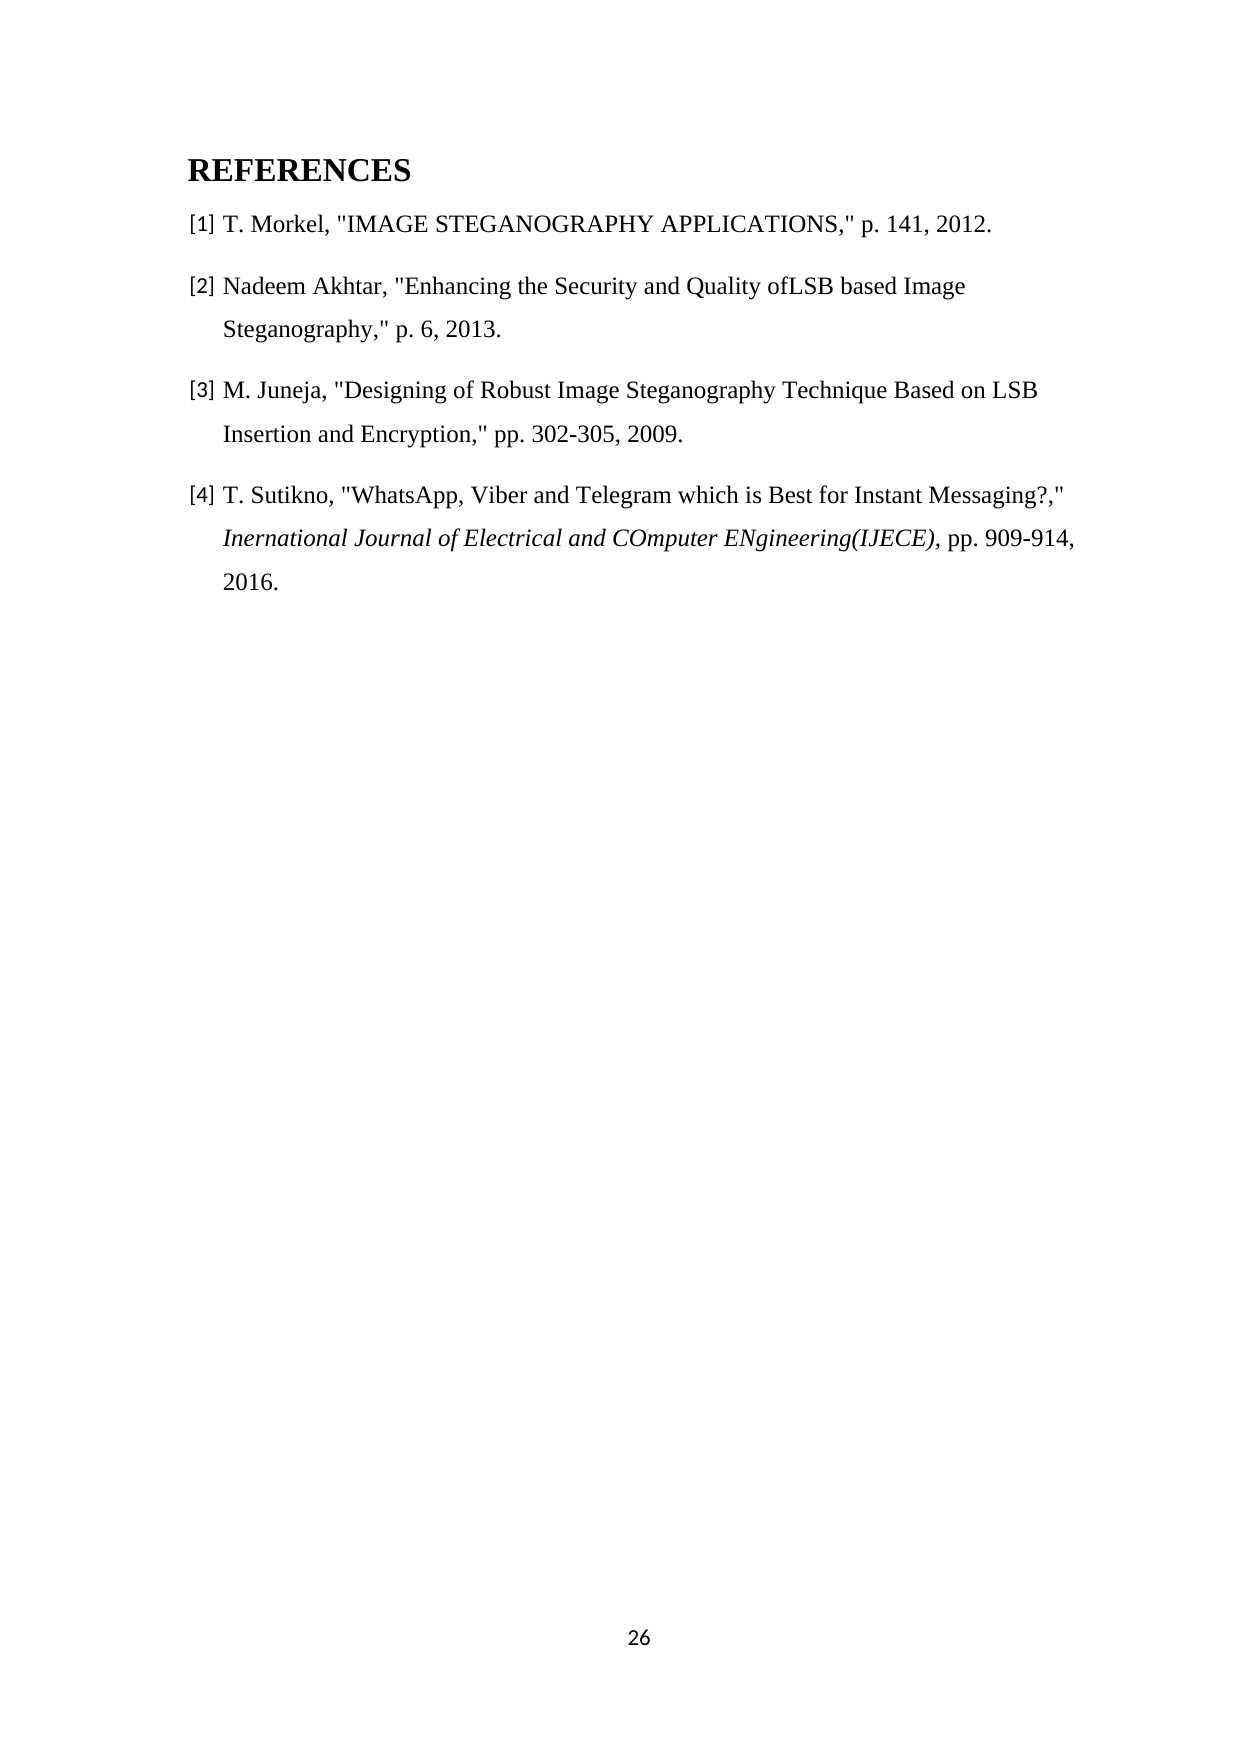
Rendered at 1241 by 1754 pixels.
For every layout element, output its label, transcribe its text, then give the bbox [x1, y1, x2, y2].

table_cell M. Juneja, "Designing of Robust Image Steganography Technique Based on LSB Insertion and Encryption," pp. 302-305, 2009. [221, 374, 1090, 479]
table_header [1] [188, 208, 221, 269]
table_cell [3] [188, 374, 221, 479]
table_cell [2] [188, 269, 221, 374]
table_cell T. Sutikno, "WhatsApp, Viber and Telegram which is Best for Instant Messaging?," Inernational Journal of Electrical and COmputer ENgineering(IJECE), pp. 909-914, 2016. [221, 479, 1090, 627]
table_cell [4] [188, 479, 221, 627]
table_header T. Morkel, "IMAGE STEGANOGRAPHY APPLICATIONS," p. 141, 2012. [221, 208, 1090, 269]
subtitle REFERENCES [187, 150, 1090, 188]
table_cell Nadeem Akhtar, "Enhancing the Security and Quality ofLSB based Image Steganography," p. 6, 2013. [221, 269, 1090, 374]
